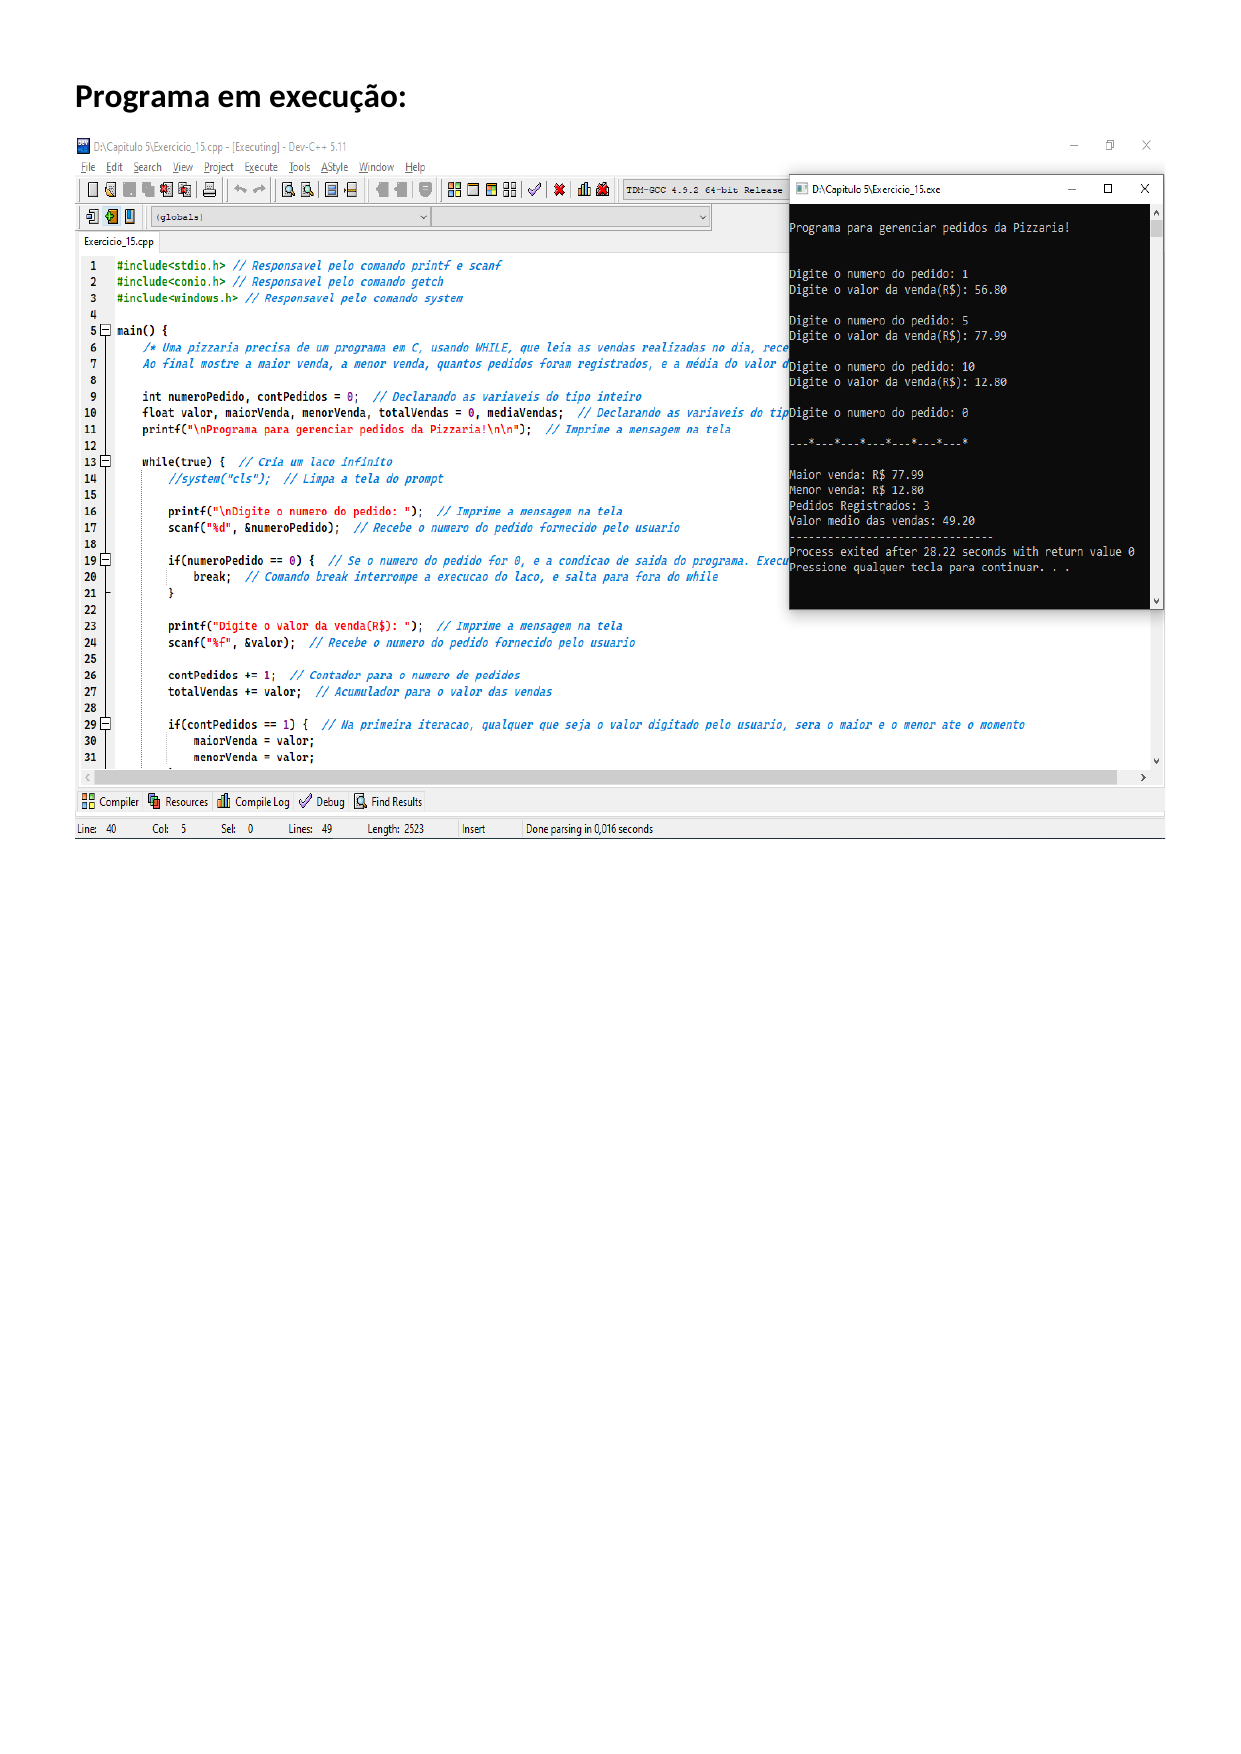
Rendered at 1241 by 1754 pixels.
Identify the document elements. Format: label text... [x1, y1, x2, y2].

picture [75, 135, 1166, 839]
text Programa em execução: [75, 75, 1165, 116]
